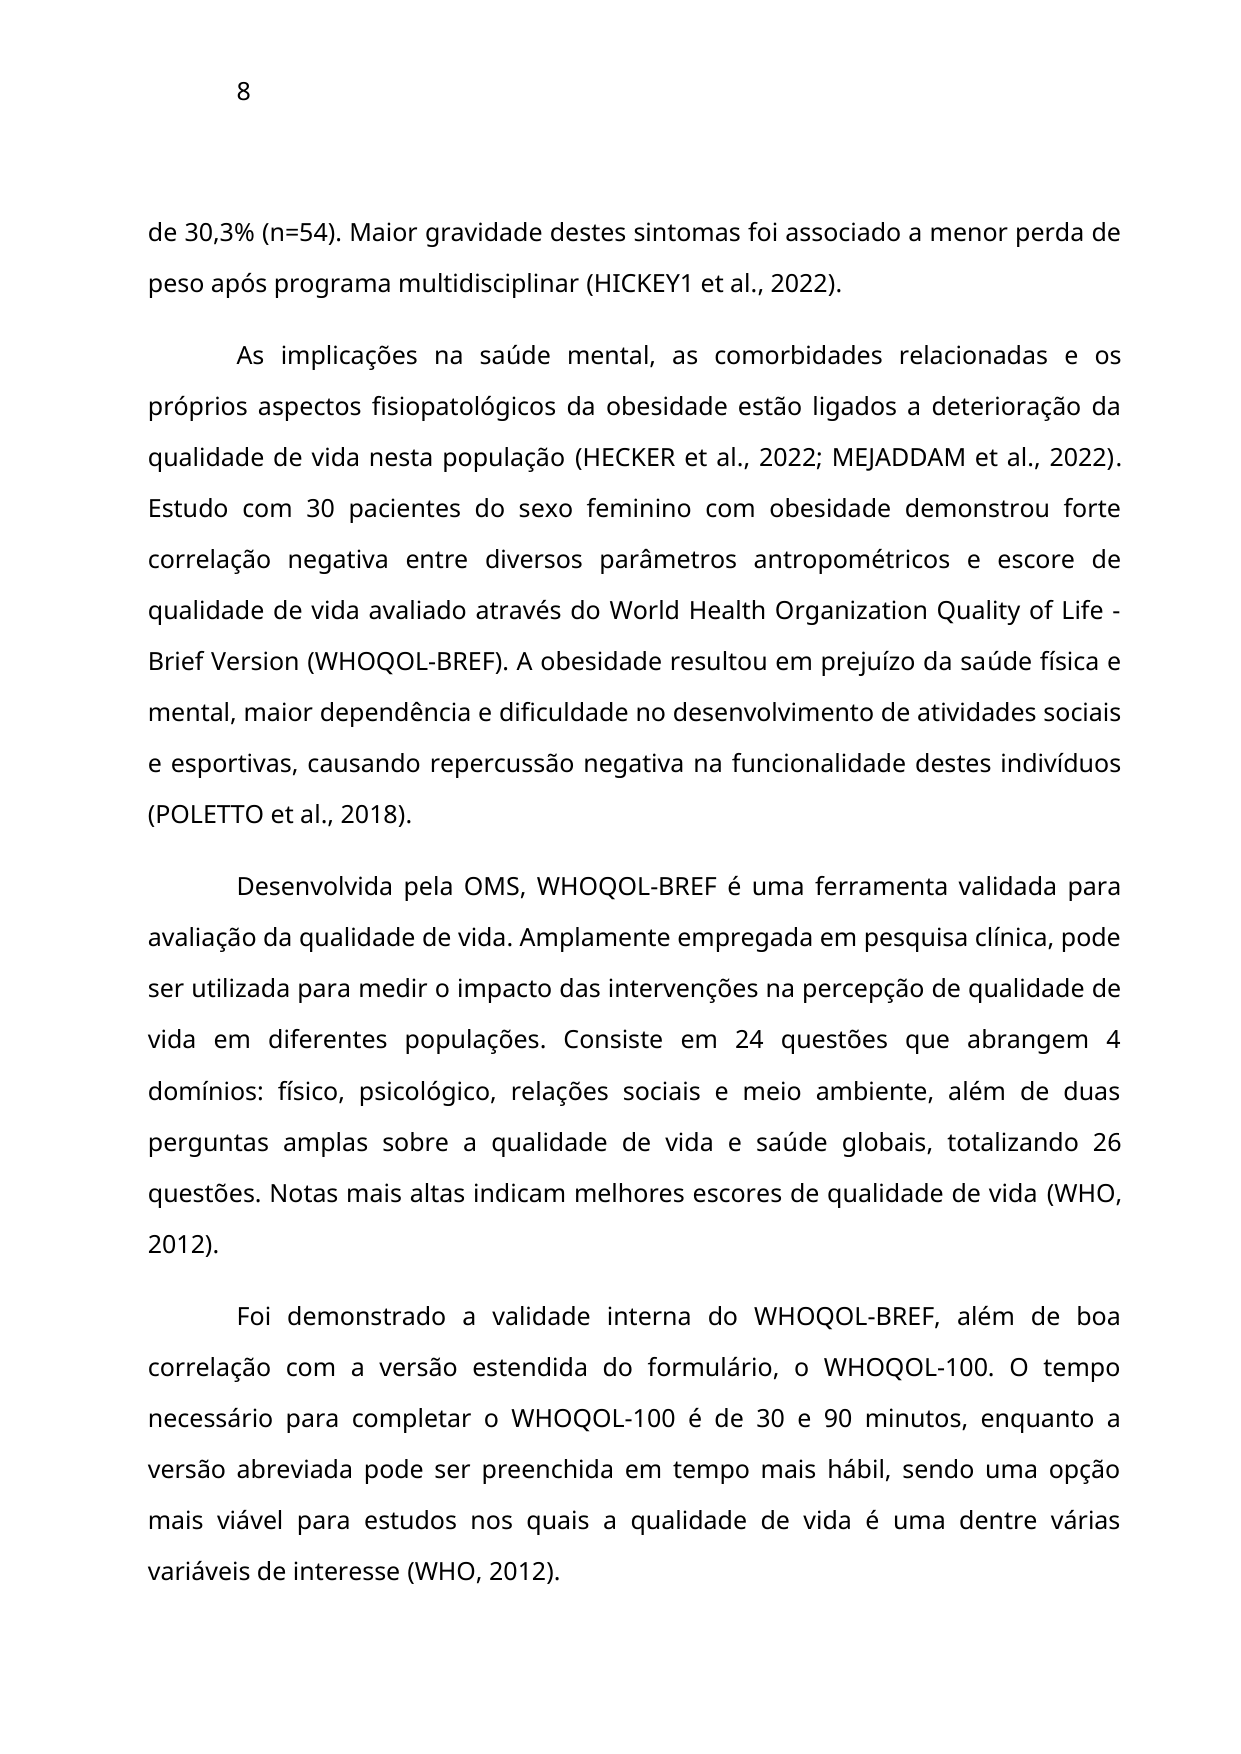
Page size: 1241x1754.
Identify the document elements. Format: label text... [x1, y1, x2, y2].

text As implicações na saúde mental, as comorbidades relacionadas e os próprios aspectos fisiopatológicos da obesidade estão ligados a deterioração da qualidade de vida nesta população . Estudo com 30 pacientes do sexo feminino com obesidade demonstrou forte correlação negativa entre diversos parâmetros antropométricos e escore de qualidade de vida avaliado através do World Health Organization Quality of Life - Brief Version (WHOQOL-BREF). A obesidade resultou em prejuízo da saúde física e mental, maior dependência e dificuldade no desenvolvimento de atividades sociais e esportivas, causando repercussão negativa na funcionalidade destes indivíduos . [148, 338, 1122, 831]
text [148, 215, 1122, 300]
text Desenvolvida pela OMS, WHOQOL-BREF é uma ferramenta validada para avaliação da qualidade de vida. Amplamente empregada em pesquisa clínica, pode ser utilizada para medir o impacto das intervenções na percepção de qualidade de vida em diferentes populações. Consiste em 24 questões que abrangem 4 domínios: físico, psicológico, relações sociais e meio ambiente, além de duas perguntas amplas sobre a qualidade de vida e saúde globais, totalizando 26 questões. Notas mais altas indicam melhores escores de qualidade de vida . [148, 869, 1122, 1260]
text Foi demonstrado a validade interna do WHOQOL-BREF, além de boa correlação com a versão estendida do formulário, o WHOQOL-100. O tempo necessário para completar o WHOQOL-100 é de 30 e 90 minutos, enquanto a versão abreviada pode ser preenchida em tempo mais hábil, sendo uma opção mais viável para estudos nos quais a qualidade de vida é uma dentre várias variáveis de interesse . [148, 1298, 1122, 1587]
